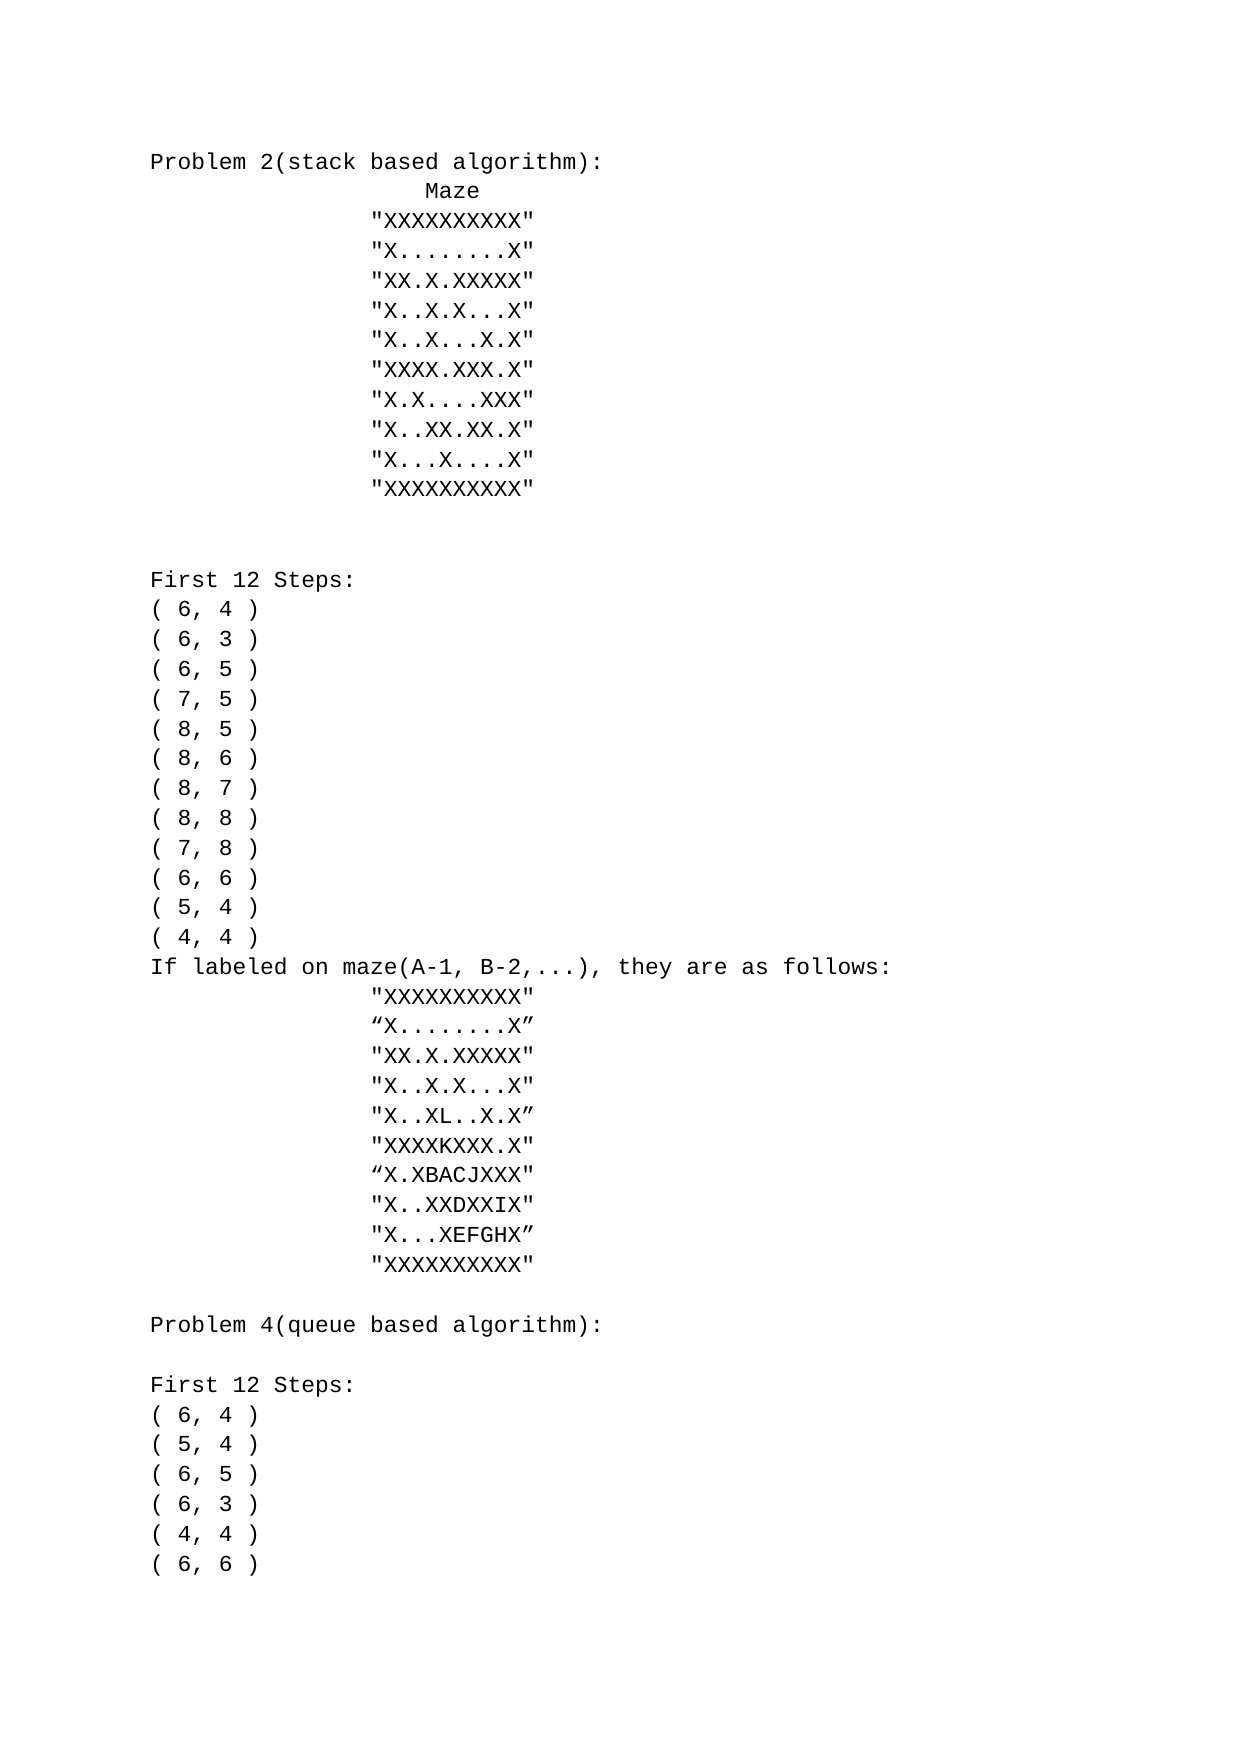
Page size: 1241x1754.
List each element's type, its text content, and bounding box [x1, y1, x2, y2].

text ( 6, 5 ) [150, 1462, 1090, 1488]
text First 12 Steps: [150, 1373, 1090, 1399]
text ( 6, 6 ) [150, 1552, 1090, 1578]
text ( 6, 5 ) [150, 657, 1090, 683]
text ( 4, 4 ) [150, 925, 1090, 951]
text ( 7, 8 ) [150, 836, 1090, 862]
text ( 6, 3 ) [150, 1492, 1090, 1518]
text If labeled on maze(A-1, B-2,...), they are as follows: [150, 955, 1090, 981]
text "XXXXKXXX.X" [150, 1134, 1090, 1160]
text “X........X” [150, 1015, 1090, 1041]
text ( 8, 7 ) [150, 776, 1090, 802]
text "X..XXDXXIX" [150, 1193, 1090, 1219]
text "XX.X.XXXXX" [150, 1044, 1090, 1071]
text ( 8, 6 ) [150, 747, 1090, 773]
text ( 6, 3 ) [150, 627, 1090, 653]
text “X.XBACJXXX" [150, 1164, 1090, 1190]
text ( 7, 5 ) [150, 687, 1090, 713]
text ( 8, 8 ) [150, 806, 1090, 832]
text First 12 Steps: [150, 568, 1090, 594]
text ( 4, 4 ) [150, 1522, 1090, 1548]
text ( 6, 6 ) [150, 866, 1090, 892]
text "X...XEFGHX” [150, 1223, 1090, 1249]
text Problem 4(queue based algorithm): [150, 1313, 1090, 1339]
text "XXXXXXXXXX" [150, 985, 1090, 1011]
text "XXXXXXXXXX" [150, 1253, 1090, 1279]
text "XXXXXXXXXX" "X........X" "XX.X.XXXXX" "X..X.X...X" "X..X...X.X" "XXXX.XXX.X" "X.X....XXX" "X..XX.XX.X" "X...X....X" "XXXXXXXXXX" [150, 209, 1090, 504]
text ( 5, 4 ) [150, 1433, 1090, 1459]
text "X..XL..X.X” [150, 1104, 1090, 1130]
text ( 8, 5 ) [150, 717, 1090, 743]
text ( 6, 4 ) [150, 598, 1090, 624]
text Problem 2(stack based algorithm): [150, 150, 1090, 176]
text Maze [150, 180, 1090, 206]
text ( 6, 4 ) [150, 1403, 1090, 1429]
text "X..X.X...X" [150, 1074, 1090, 1100]
text ( 5, 4 ) [150, 896, 1090, 922]
